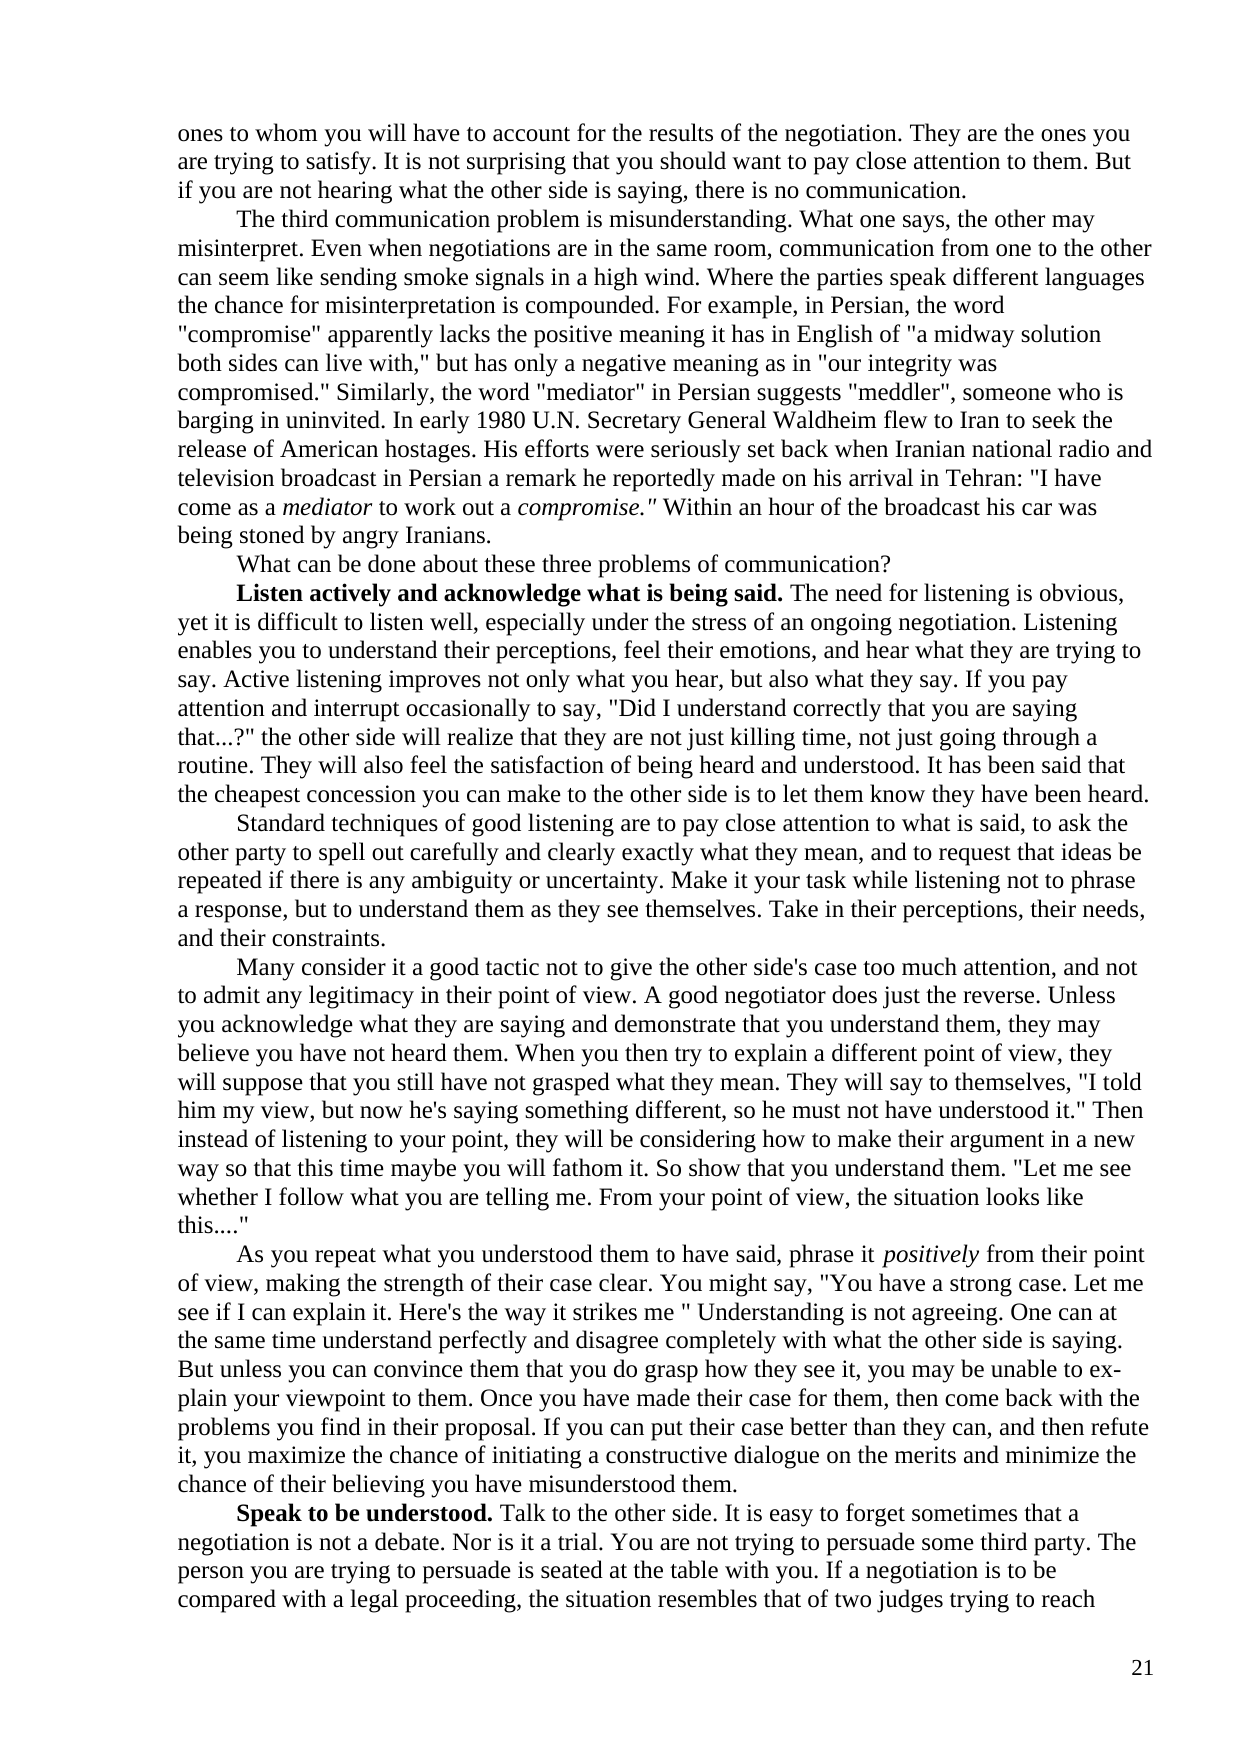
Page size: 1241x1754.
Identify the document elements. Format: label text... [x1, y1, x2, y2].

text Many consider it a good tactic not to give the other side's case too much attention, and not to admit any legitimacy in their point of view. A good negotiator does just the reverse. Unless you acknowledge what they are saying and demonstrate that you understand them, they may believe you have not heard them. When you then try to explain a different point of view, they will suppose that you still have not grasped what they mean. They will say to themselves, "I told him my view, but now he's saying something different, so he must not have understood it." Then instead of listening to your point, they will be considering how to make their argument in a new way so that this time maybe you will fathom it. So show that you understand them. "Let me see whether I follow what you are telling me. From your point of view, the situation looks like this. " [177, 952, 1145, 1239]
text the same time understand perfectly and disagree completely with what the other side is saying. But unless you can convince them that you do grasp how they see it, you may be unable to ex- plain your viewpoint to them. Once you have made their case for them, then come back with the problems you find in their proposal. If you can put their case better than they can, and then refute it, you maximize the chance of initiating a constructive dialogue on the merits and minimize the chance of their believing you have misunderstood them. [177, 1325, 1152, 1498]
text As you repeat what you understood them to have said, phrase it positively from their point of view, making the strength of their case clear. You might say, "You have a strong case. Let me see if I can explain it. Here's the way it strikes me " Understanding is not agreeing. One can at [177, 1239, 1145, 1325]
text Standard techniques of good listening are to pay close attention to what is said, to ask the other party to spell out carefully and clearly exactly what they mean, and to request that ideas be repeated if there is any ambiguity or uncertainty. Make it your task while listening not to phrase a response, but to understand them as they see themselves. Take in their perceptions, their needs, and their constraints. [177, 808, 1148, 952]
text ones to whom you will have to account for the results of the negotiation. They are the ones you are trying to satisfy. It is not surprising that you should want to pay close attention to them. But if you are not hearing what the other side is saying, there is no communication. [177, 118, 1132, 204]
text Speak to be understood. Talk to the other side. It is easy to forget sometimes that a negotiation is not a debate. Nor is it a trial. You are not trying to persuade some third party. The person you are trying to persuade is seated at the table with you. If a negotiation is to be compared with a legal proceeding, the situation resembles that of two judges trying to reach [177, 1498, 1139, 1613]
text The third communication problem is misunderstanding. What one says, the other may misinterpret. Even when negotiations are in the same room, communication from one to the other can seem like sending smoke signals in a high wind. Where the parties speak different languages the chance for misinterpretation is compounded. For example, in Persian, the word "compromise" apparently lacks the positive meaning it has in English of "a midway solution both sides can live with," but has only a negative meaning as in "our integrity was compromised." Similarly, the word "mediator" in Persian suggests "meddler", someone who is barging in uninvited. In early 1980 U.N. Secretary General Waldheim flew to Iran to seek the release of American hostages. His efforts were seriously set back when Iranian national radio and television broadcast in Persian a remark he reportedly made on his arrival in Tehran: "I have come as a mediator to work out a compromise." Within an hour of the broadcast his car was being stoned by angry Iranians. [177, 204, 1153, 549]
text Listen actively and acknowledge what is being said. The need for listening is obvious, yet it is difficult to listen well, especially under the stress of an ongoing negotiation. Listening enables you to understand their perceptions, feel their emotions, and hear what they are trying to say. Active listening improves not only what you hear, but also what they say. If you pay attention and interrupt occasionally to say, "Did I understand correctly that you are saying that...?" the other side will realize that they are not just killing time, not just going through a routine. They will also feel the satisfaction of being heard and understood. It has been said that the cheapest concession you can make to the other side is to let them know they have been heard. [177, 578, 1152, 808]
text What can be done about these three problems of communication? [236, 549, 1167, 578]
